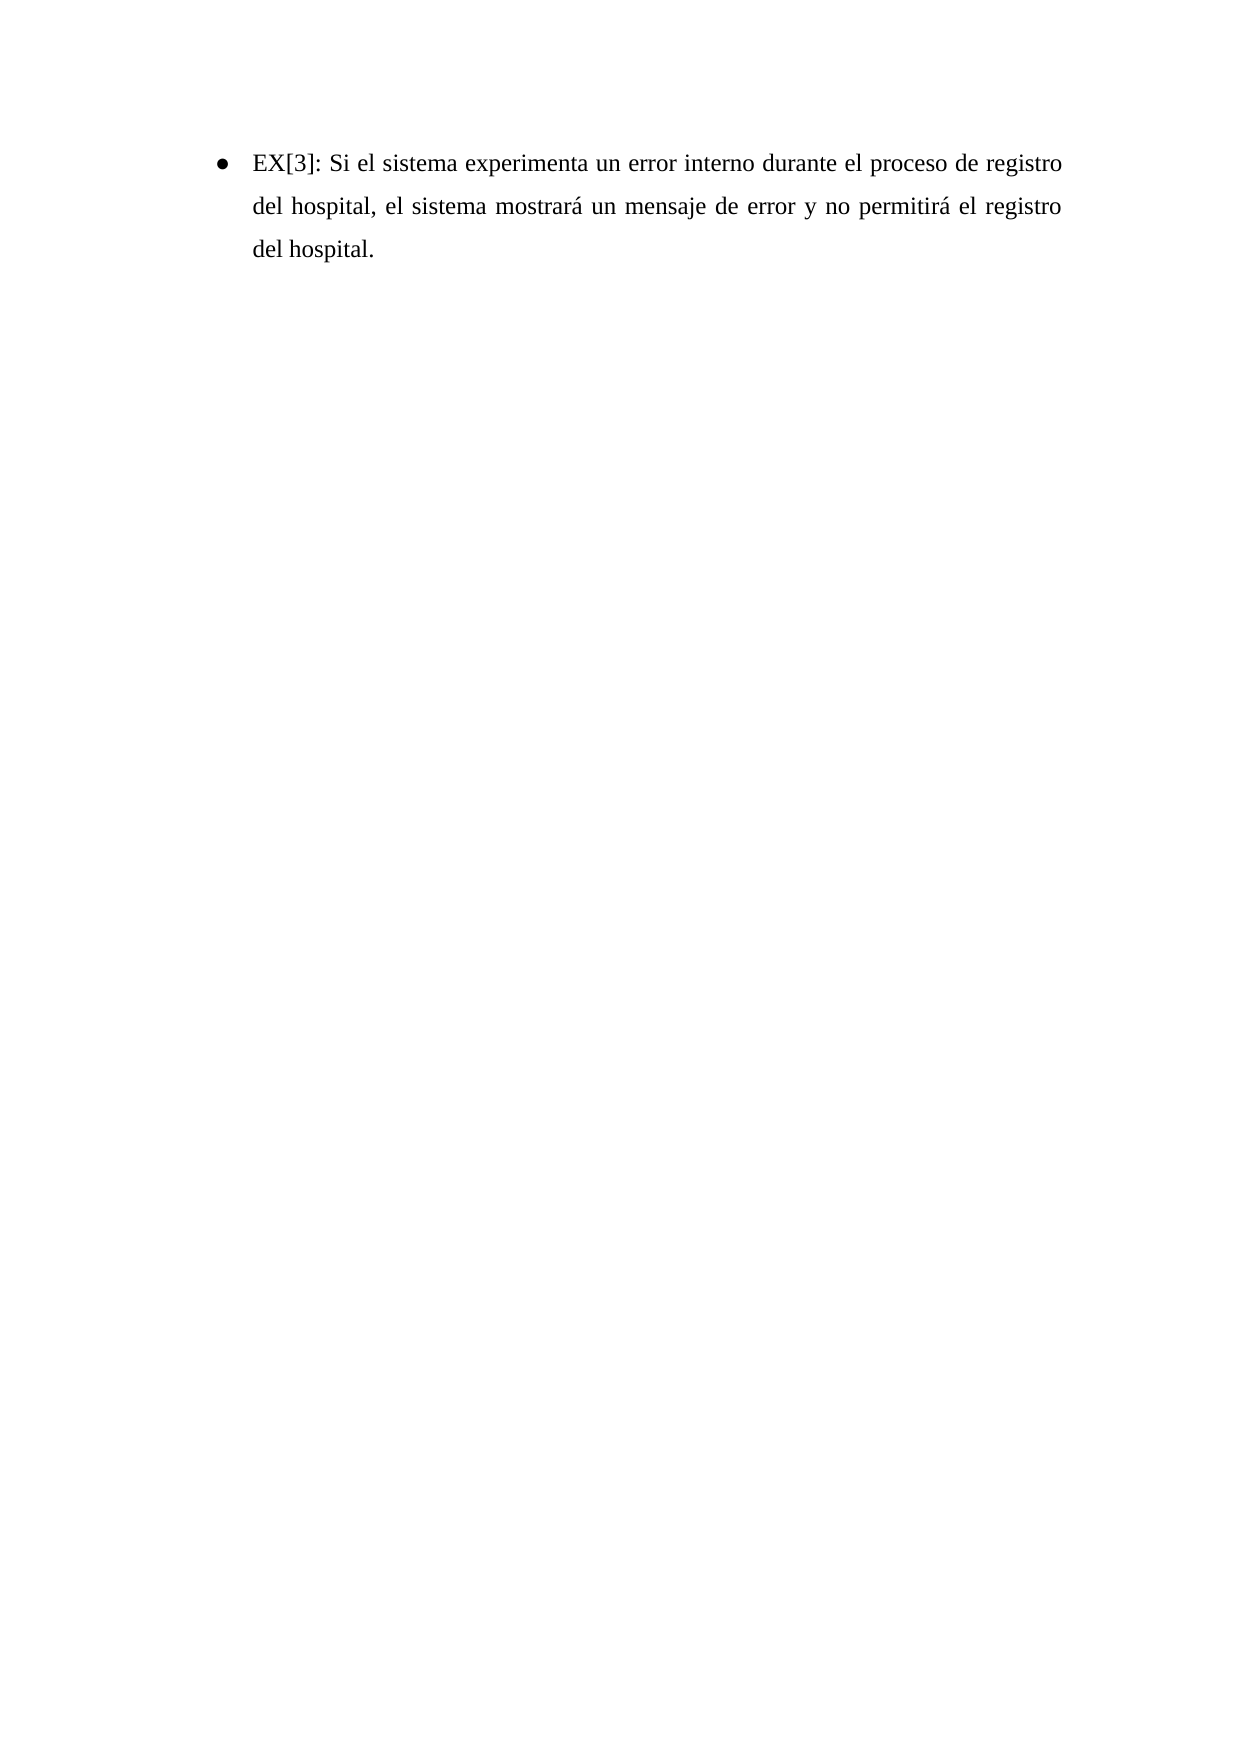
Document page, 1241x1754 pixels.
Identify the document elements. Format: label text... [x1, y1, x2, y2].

list EX[3]: Si el sistema experimenta un error interno durante el proceso de registro del hospital, el sistema mostrará un mensaje de error y no permitirá el registro del hospital. [215, 148, 1063, 263]
